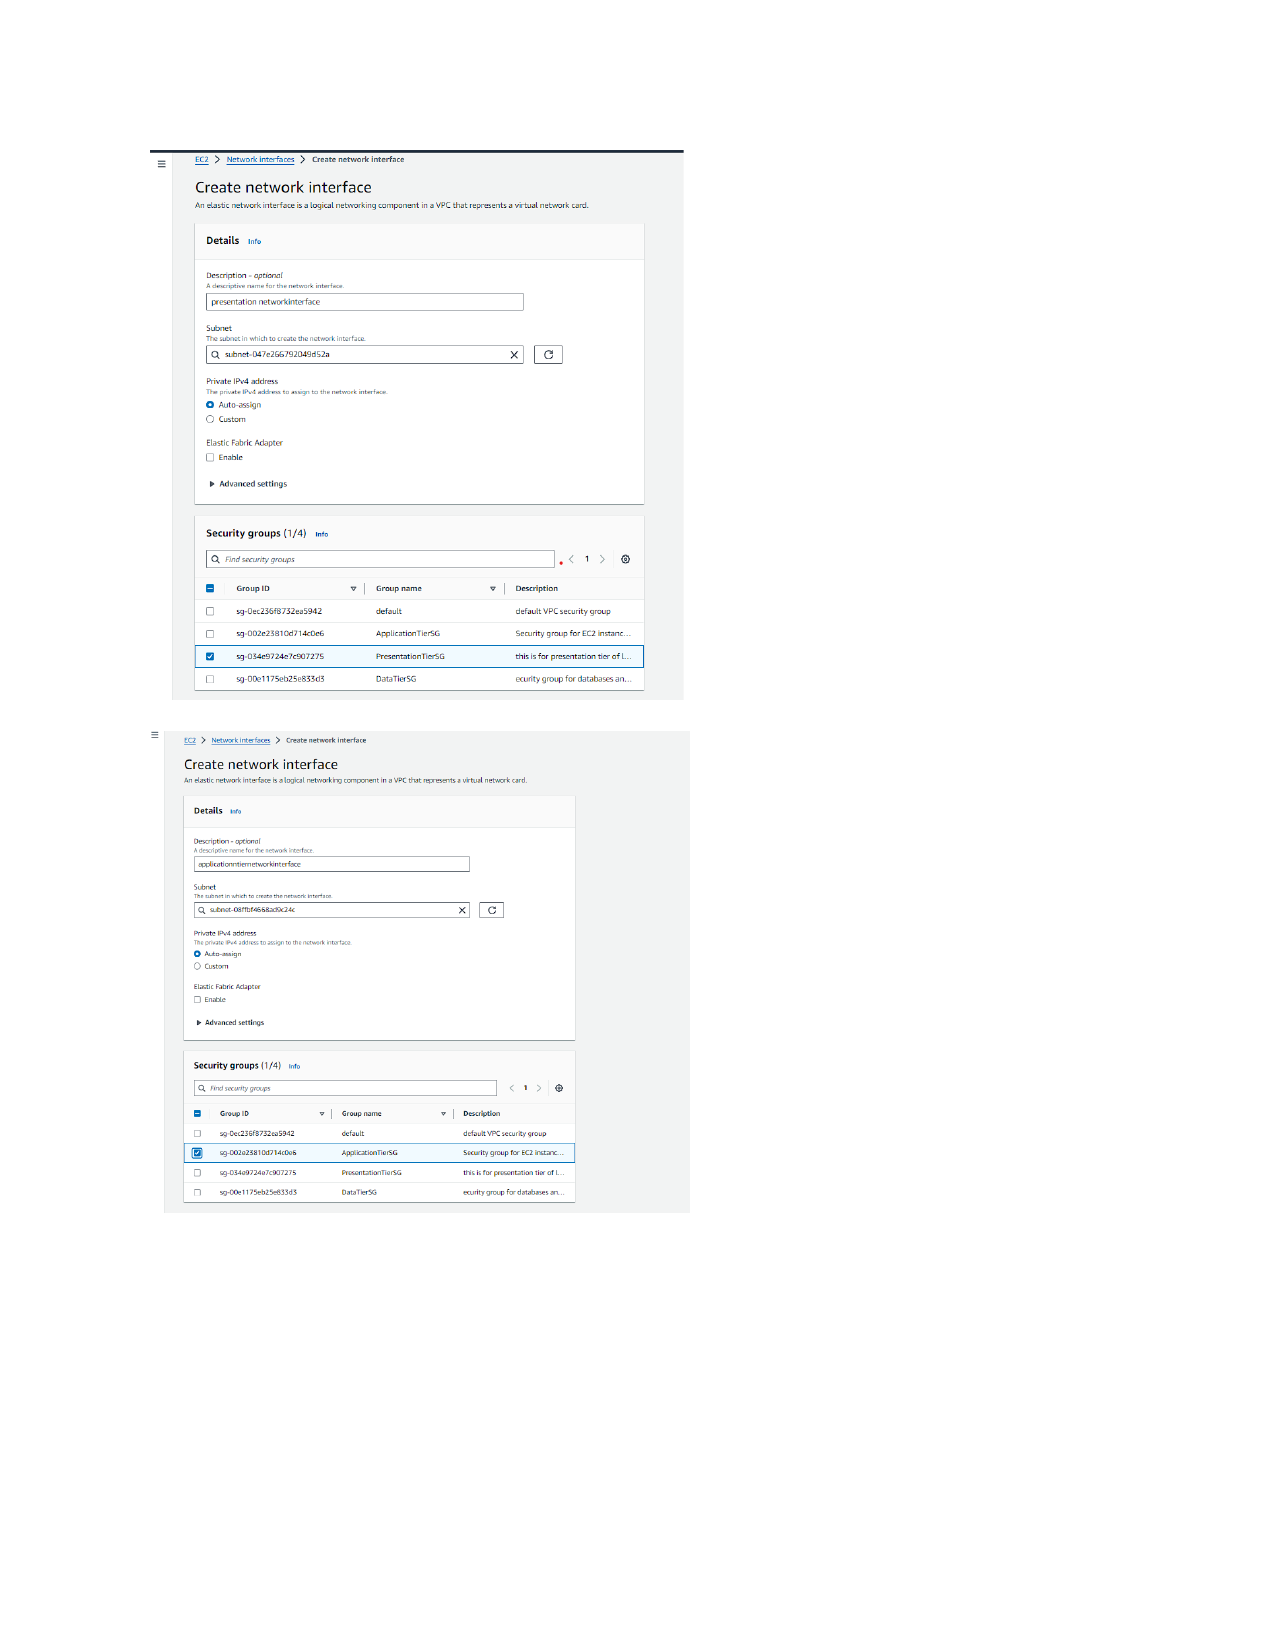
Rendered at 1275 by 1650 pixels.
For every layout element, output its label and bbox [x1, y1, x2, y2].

picture [150, 150, 684, 700]
picture [150, 731, 690, 1213]
